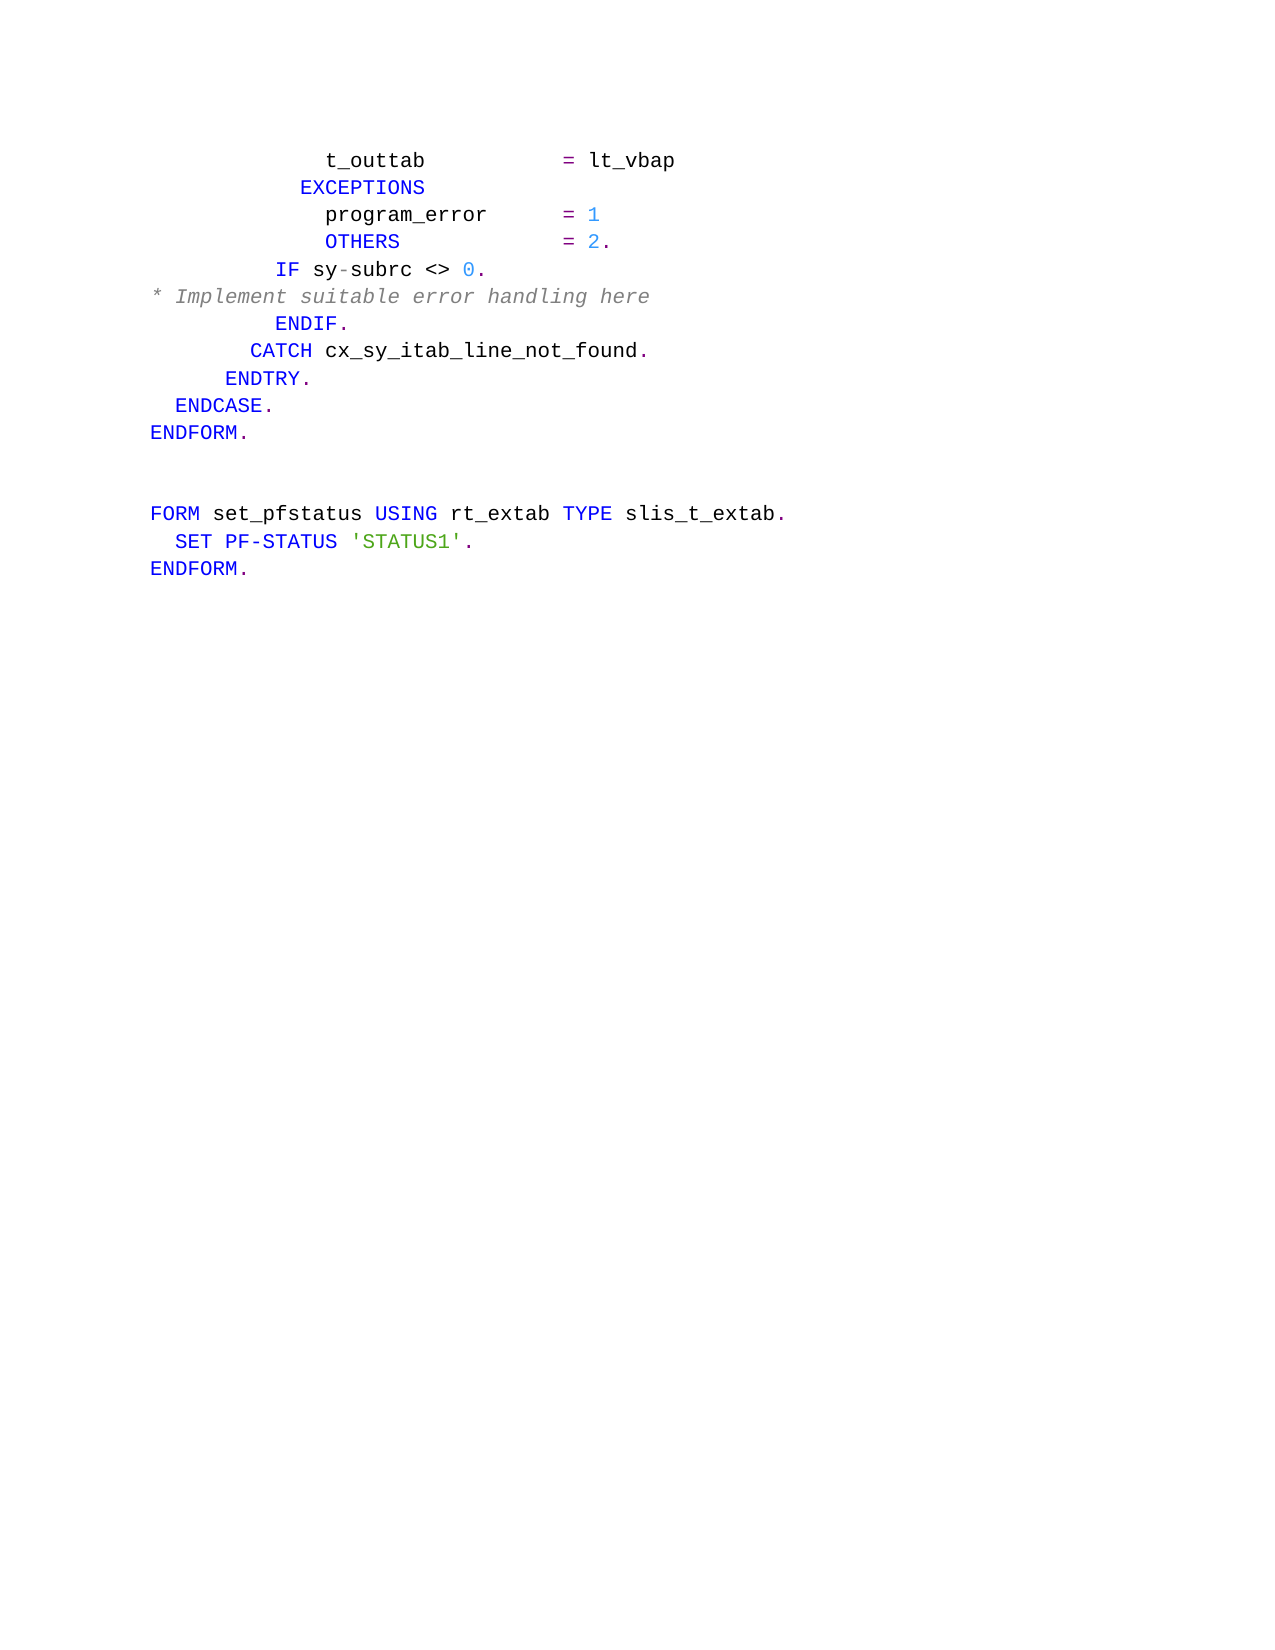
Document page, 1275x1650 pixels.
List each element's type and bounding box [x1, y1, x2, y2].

text [150, 150, 1125, 581]
